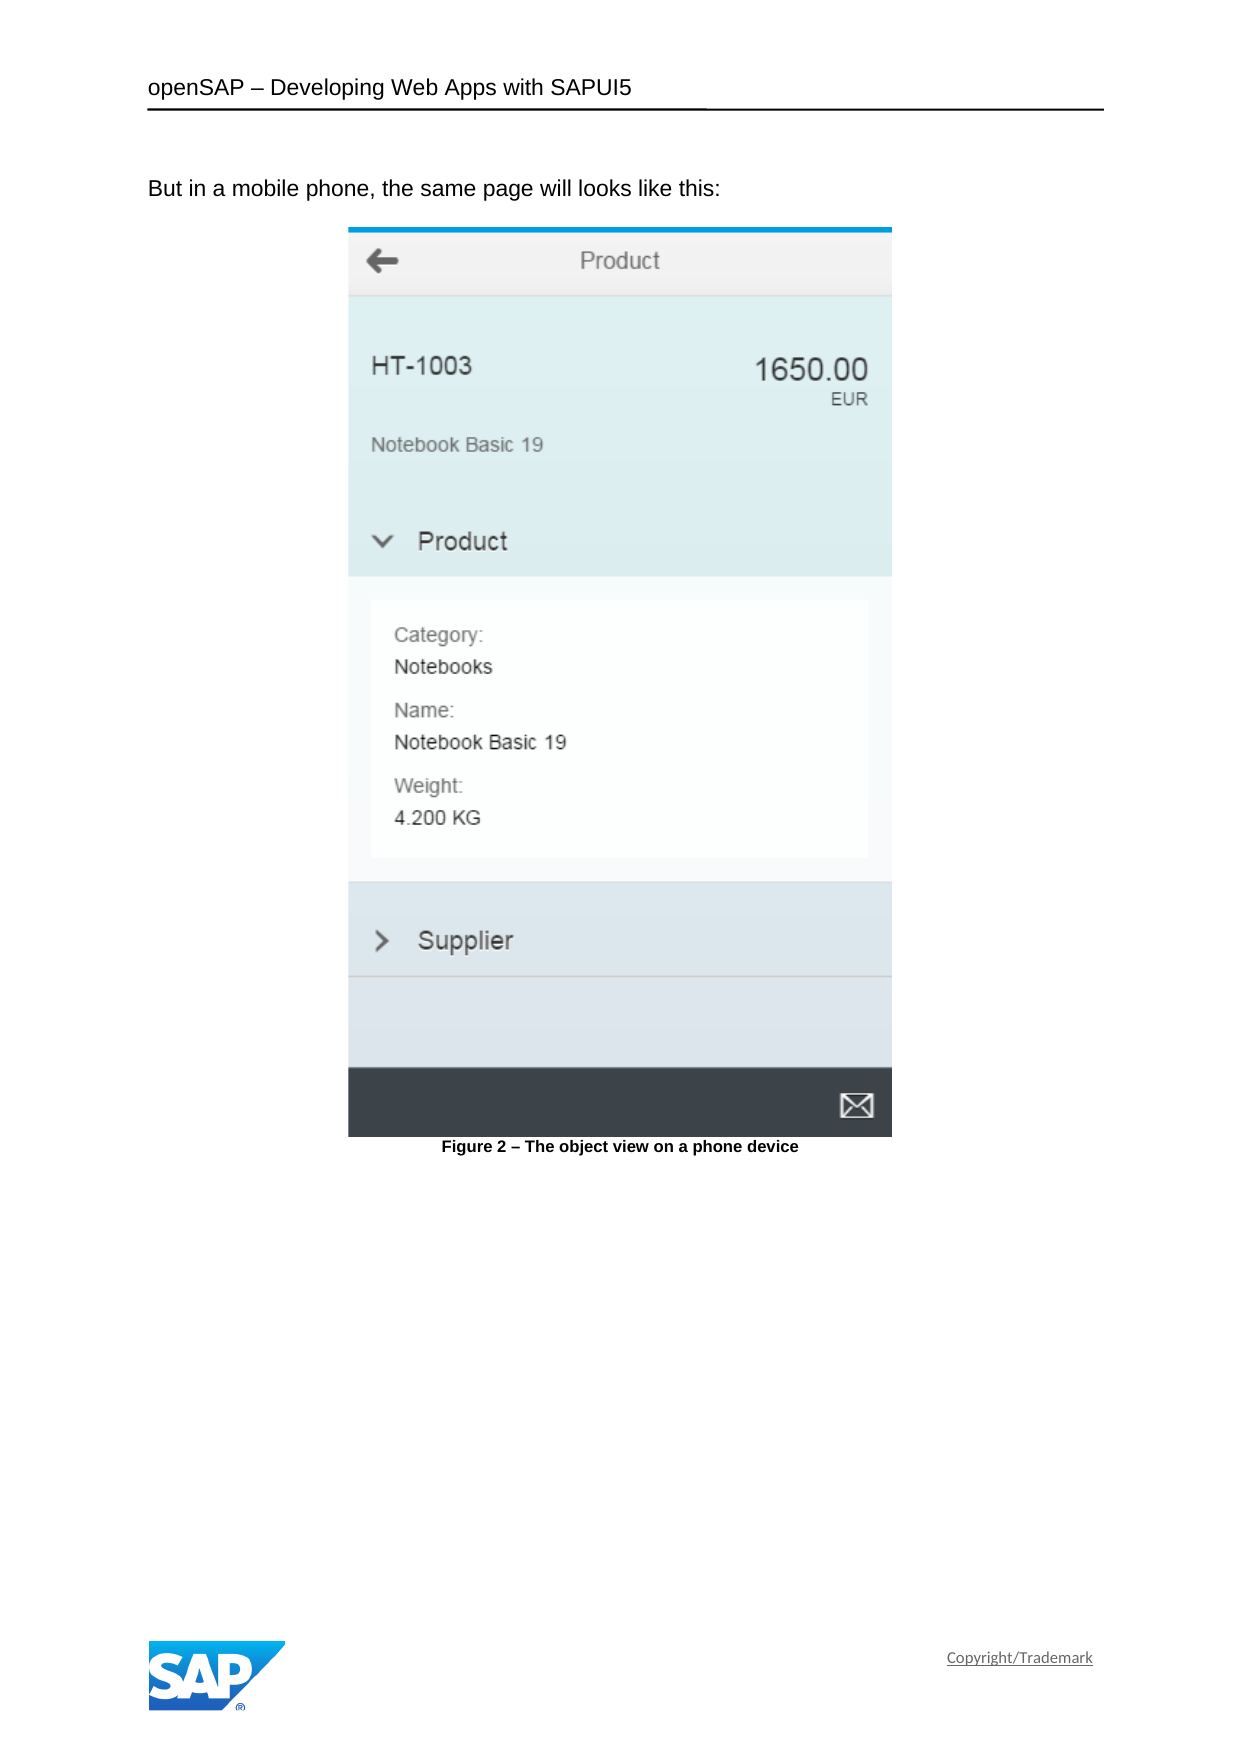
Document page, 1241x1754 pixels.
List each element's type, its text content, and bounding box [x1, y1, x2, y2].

picture [348, 233, 892, 1137]
text Figure 2 – The object view on a phone device [148, 1137, 1093, 1156]
picture [147, 1641, 272, 1710]
text But in a mobile phone, the same page will looks like this: [148, 175, 1093, 227]
